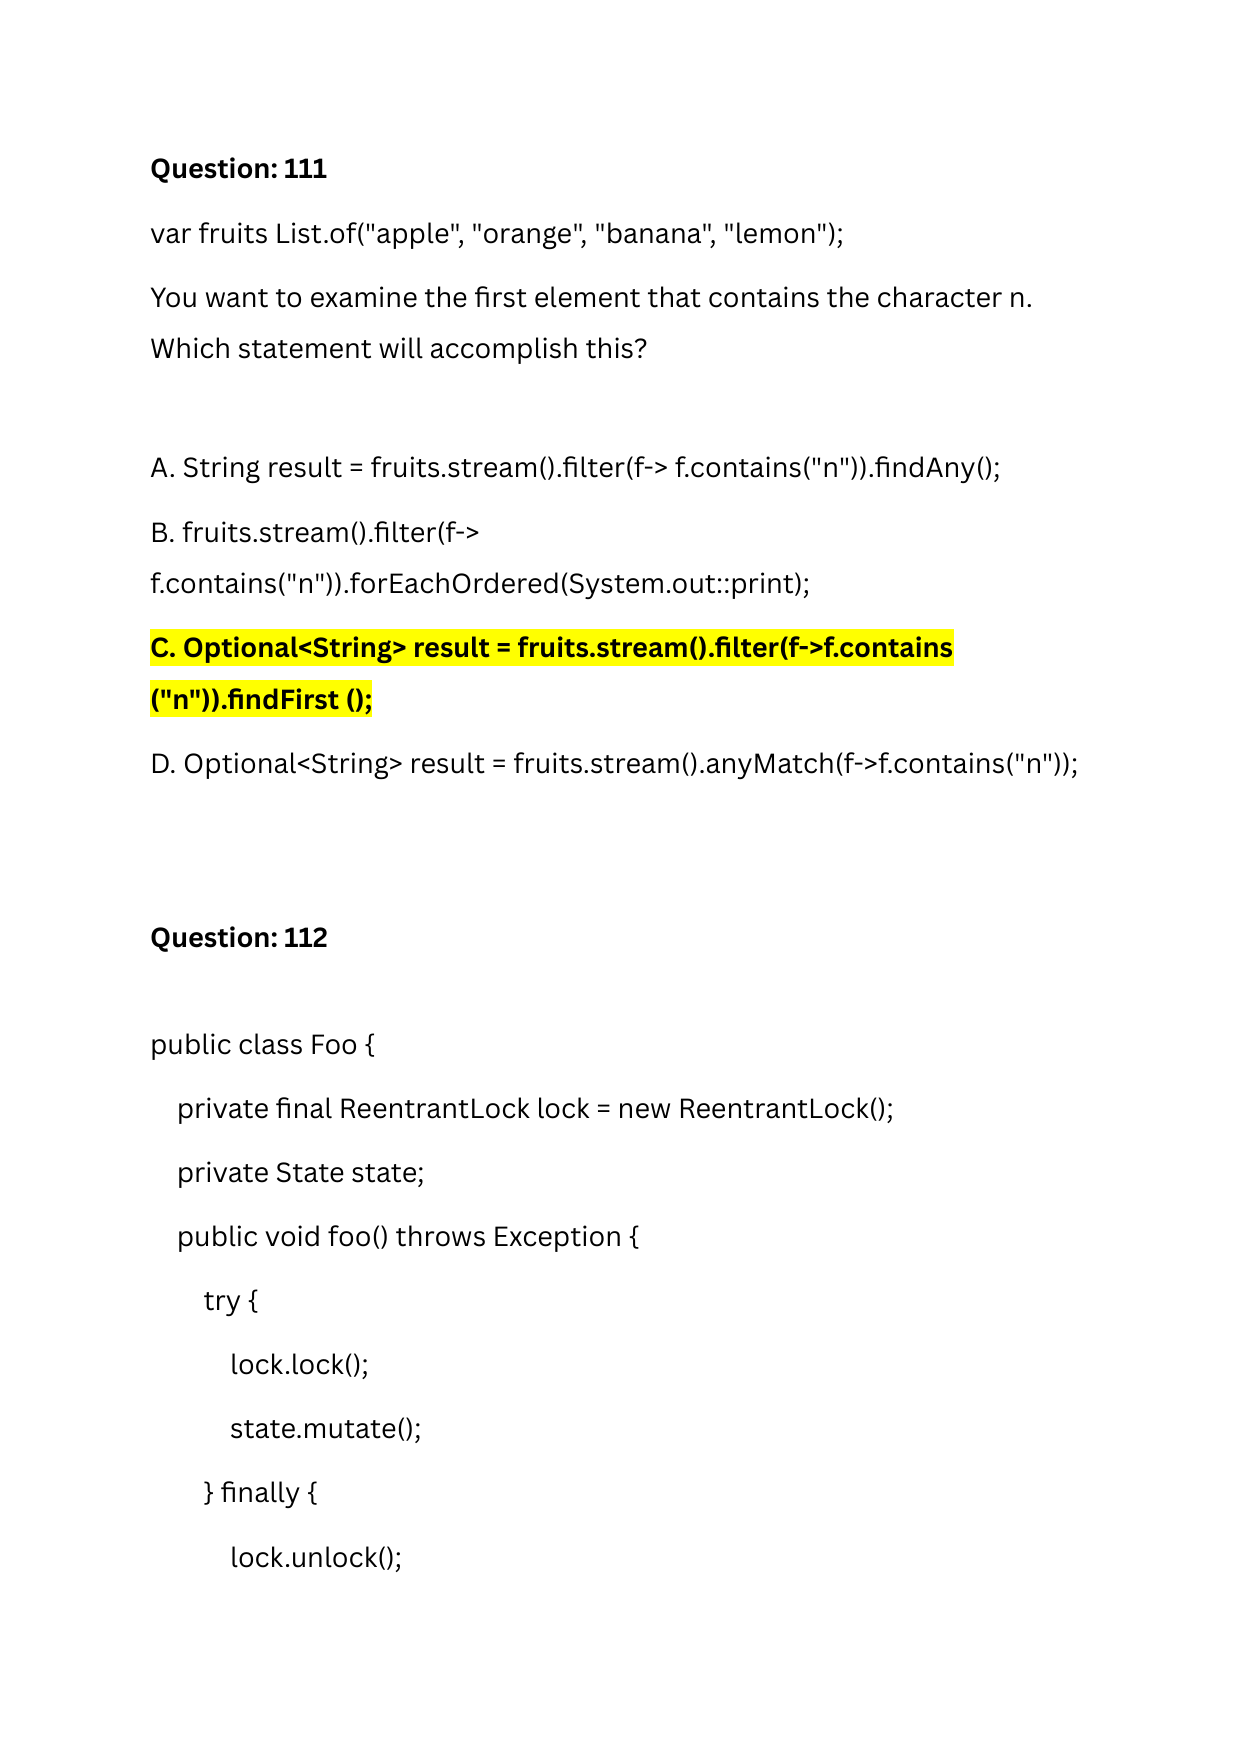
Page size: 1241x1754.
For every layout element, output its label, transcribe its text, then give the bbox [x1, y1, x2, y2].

text state.mutate(); [150, 1410, 1090, 1447]
text Question: 112 [150, 919, 1090, 1001]
text B. fruits.stream().filter(f-> f.contains("n")).forEachOrdered(System.out::print); [150, 513, 1090, 601]
text A. String result = fruits.stream().filter(f-> f.contains("n")).findAny(); [150, 449, 1090, 486]
text You want to examine the first element that contains the character n. Which statement will accomplish this? [150, 278, 1090, 367]
text } finally { [150, 1474, 1090, 1511]
text try { [150, 1282, 1090, 1319]
text C. Optional<String> result = fruits.stream().filter(f->f.contains ("n")).findFirst (); [150, 629, 1090, 717]
text D. Optional<String> result = fruits.stream().anyMatch(f->f.contains("n")); [150, 744, 1090, 781]
text Question: 111 [150, 150, 1090, 187]
text public void foo() throws Exception { [150, 1218, 1090, 1254]
text var fruits List.of("apple", "orange", "banana", "lemon"); [150, 214, 1090, 251]
text private final ReentrantLock lock = new ReentrantLock(); [150, 1089, 1090, 1126]
text private State state; [150, 1154, 1090, 1191]
text lock.lock(); [150, 1346, 1090, 1383]
text public class Foo { [150, 1026, 1090, 1062]
text lock.unlock(); [150, 1538, 1090, 1575]
